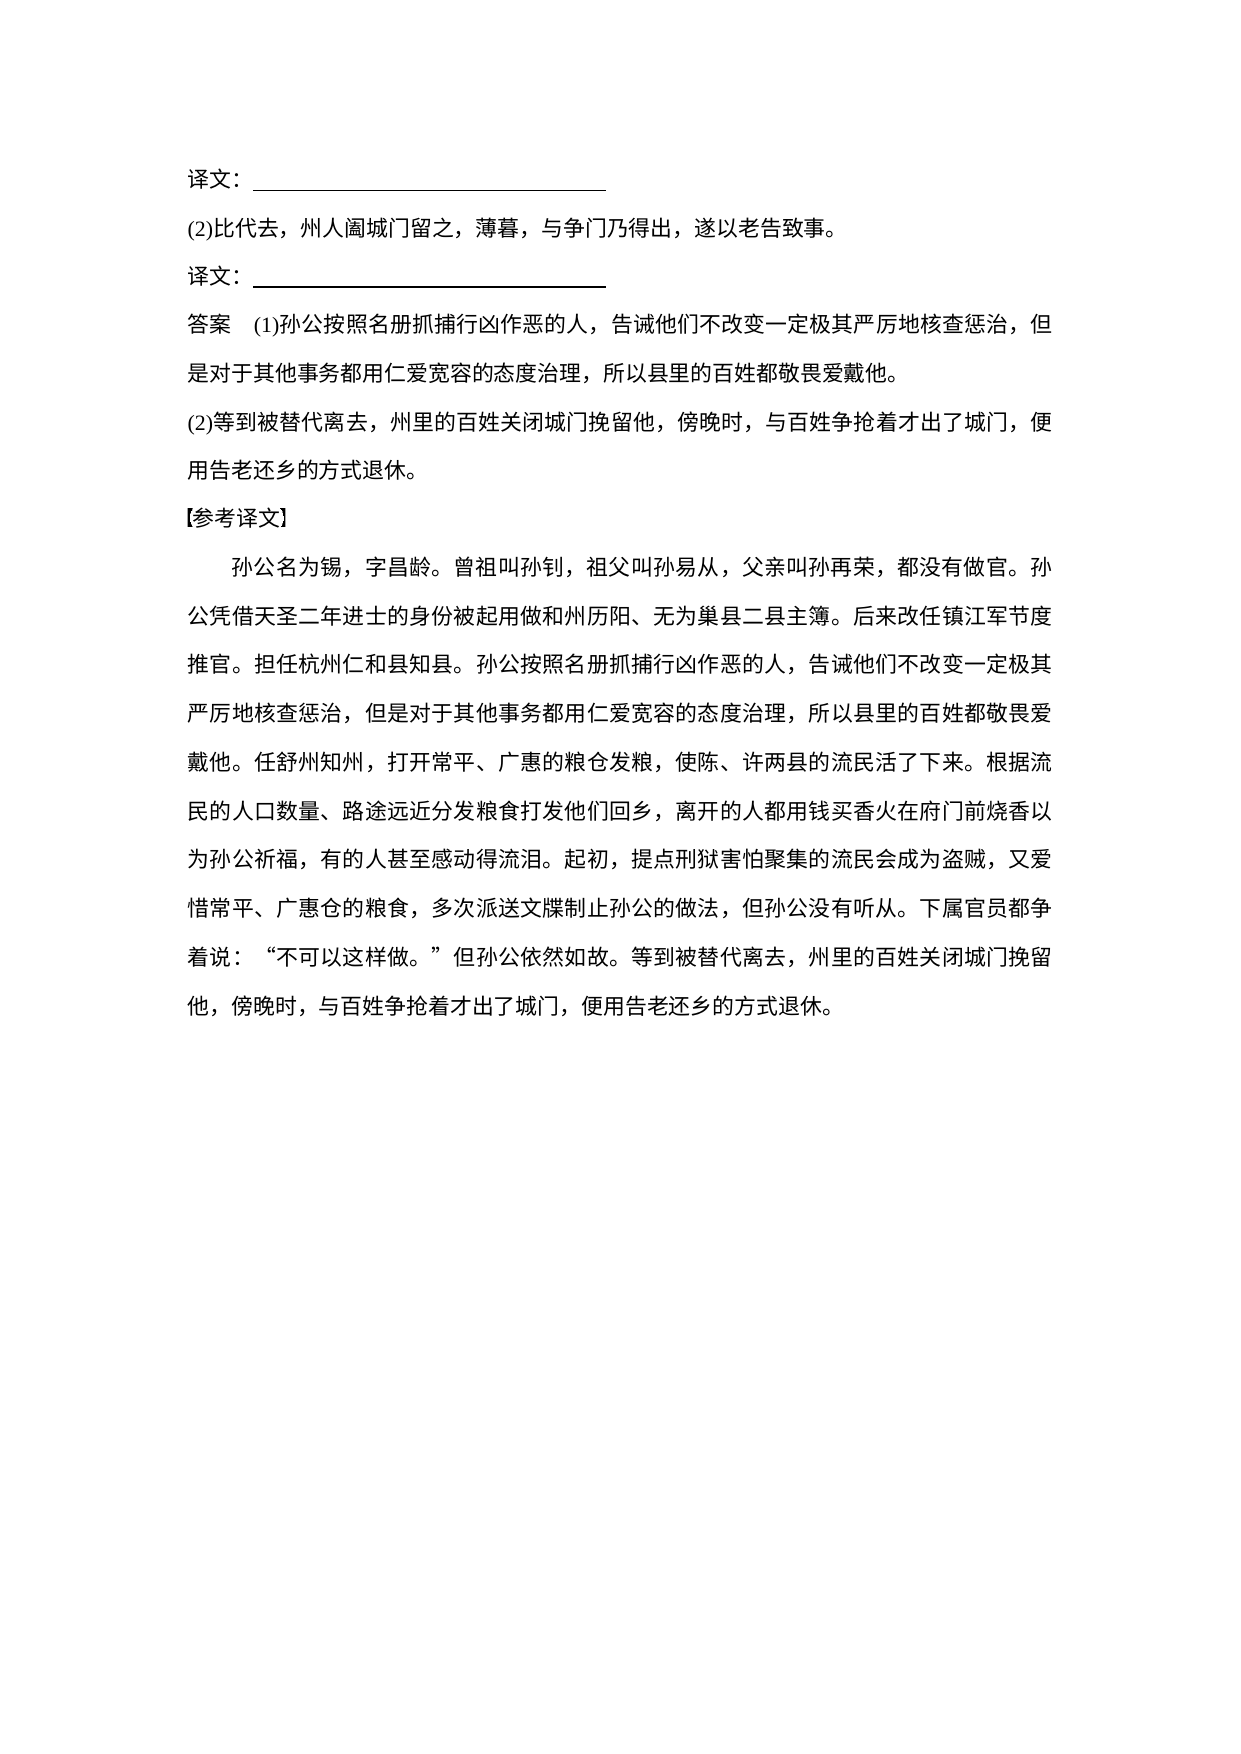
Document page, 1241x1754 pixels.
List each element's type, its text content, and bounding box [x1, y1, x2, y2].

text (2)等到被替代离去，州里的百姓关闭城门挽留他，傍晚时，与百姓争抢着才出了城门，便用告老还乡的方式退休。 [187, 404, 1053, 485]
picture [280, 508, 286, 527]
text 译文： [187, 259, 1053, 291]
text 答案 (1)孙公按照名册抓捕行凶作恶的人，告诫他们不改变一定极其严厉地核查惩治，但是对于其他事务都用仁爱宽容的态度治理，所以县里的百姓都敬畏爱戴他。 [187, 307, 1053, 388]
text (2)比代去，州人阖城门留之，薄暮，与争门乃得出，遂以老告致事。 [187, 210, 1053, 243]
text 孙公名为锡，字昌龄。曾祖叫孙钊，祖父叫孙易从，父亲叫孙再荣，都没有做官。孙公凭借天圣二年进士的身份被起用做和州历阳、无为巢县二县主簿。后来改任镇江军节度推官。担任杭州仁和县知县。孙公按照名册抓捕行凶作恶的人，告诫他们不改变一定极其严厉地核查惩治，但是对于其他事务都用仁爱宽容的态度治理，所以县里的百姓都敬畏爱戴他。任舒州知州，打开常平、广惠的粮仓发粮，使陈、许两县的流民活了下来。根据流民的人口数量、路途远近分发粮食打发他们回乡，离开的人都用钱买香火在府门前烧香以为孙公祈福，有的人甚至感动得流泪。起初，提点刑狱害怕聚集的流民会成为盗贼，又爱惜常平、广惠仓的粮食，多次派送文牒制止孙公的做法，但孙公没有听从。下属官员都争着说：“不可以这样做。”但孙公依然如故。等到被替代离去，州里的百姓关闭城门挽留他，傍晚时，与百姓争抢着才出了城门，便用告老还乡的方式退休。 [187, 549, 1053, 1021]
picture [187, 508, 193, 527]
text 参考译文 [187, 501, 1053, 534]
text 译文： [187, 162, 1053, 194]
